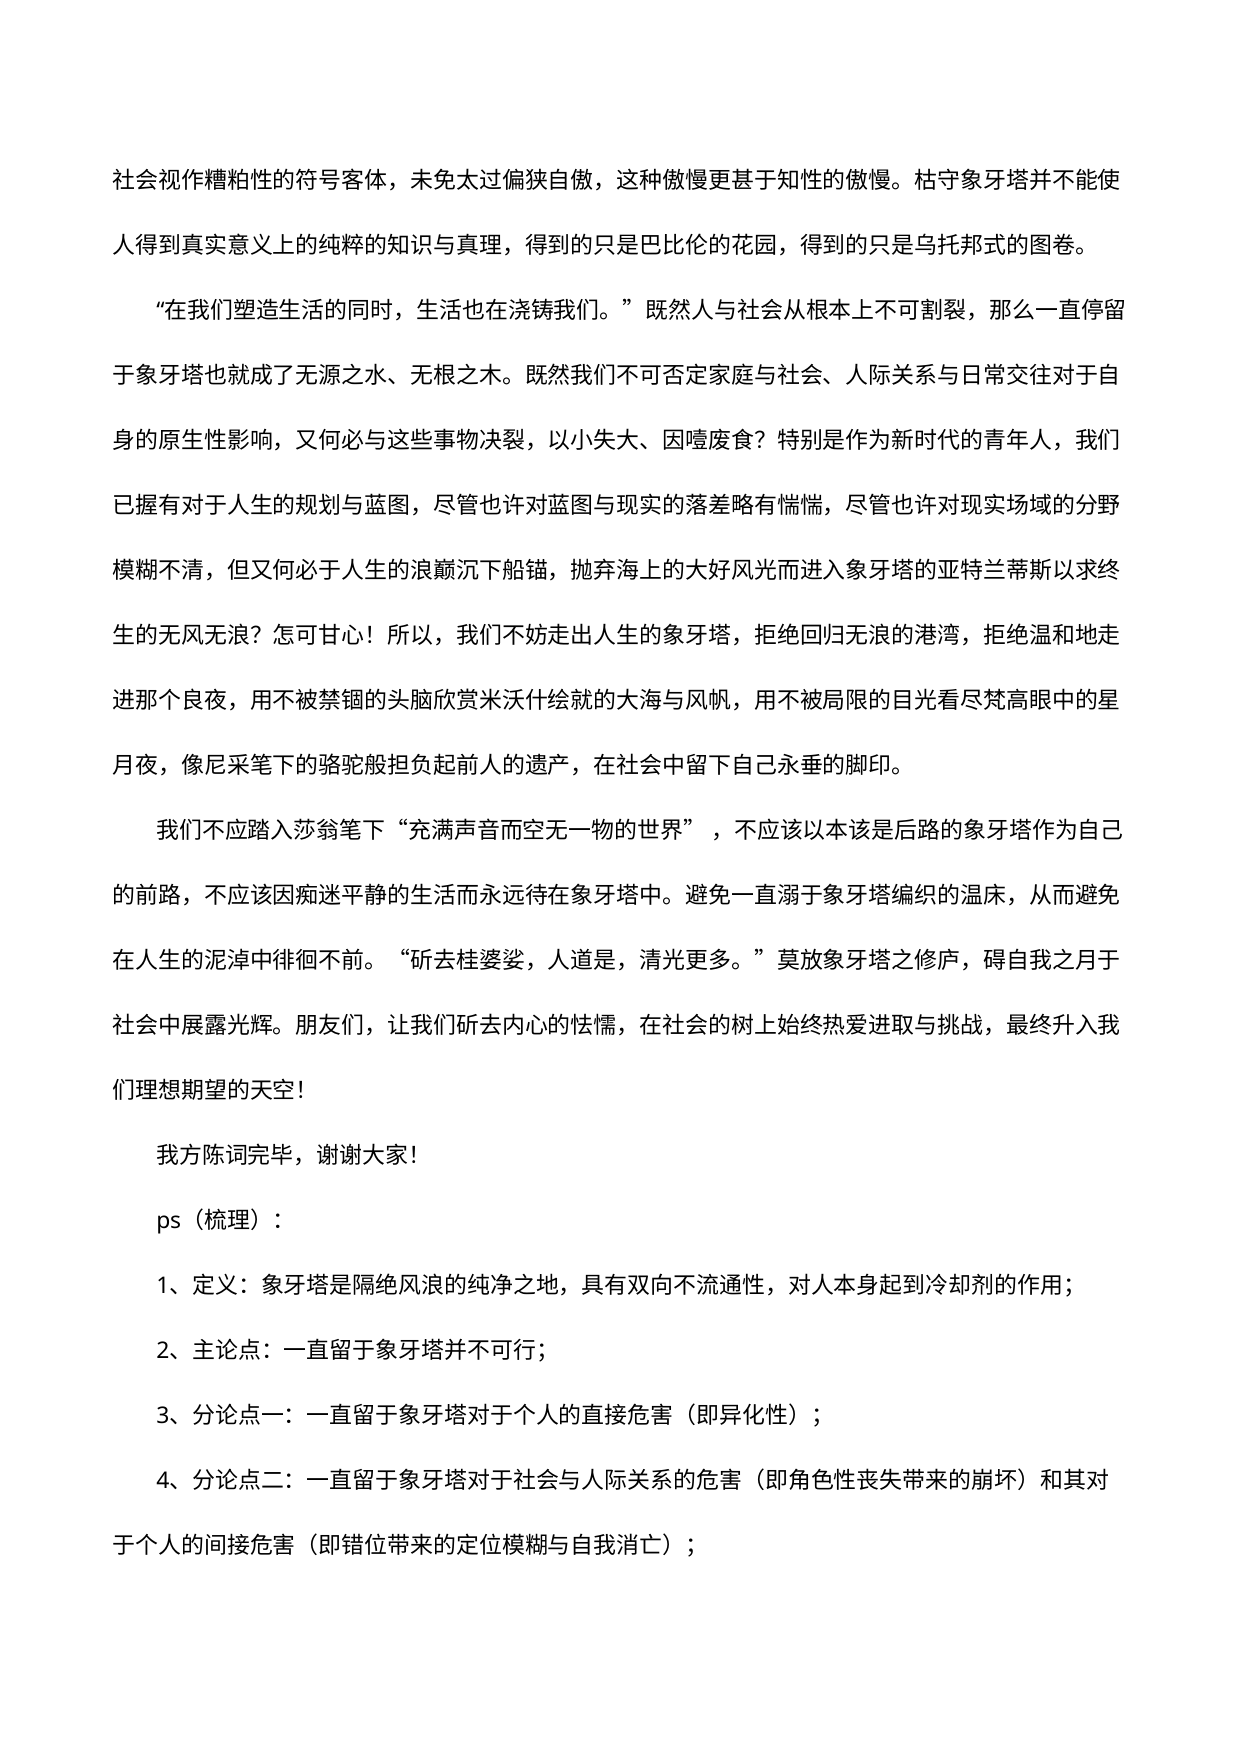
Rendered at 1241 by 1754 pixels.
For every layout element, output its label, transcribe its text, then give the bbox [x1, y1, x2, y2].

text 4、分论点二：一直留于象牙塔对于社会与人际关系的危害（即角色性丧失带来的崩坏）和其对于个人的间接危害（即错位带来的定位模糊与自我消亡）； [112, 1446, 1128, 1576]
text 2、主论点：一直留于象牙塔并不可行； [112, 1316, 1128, 1381]
text 3、分论点一：一直留于象牙塔对于个人的直接危害（即异化性）； [112, 1381, 1128, 1446]
text ps（梳理）： [112, 1186, 1128, 1251]
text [112, 146, 1128, 276]
text “在我们塑造生活的同时，生活也在浇铸我们。”既然人与社会从根本上不可割裂，那么一直停留于象牙塔也就成了无源之水、无根之木。既然我们不可否定家庭与社会、人际关系与日常交往对于自身的原生性影响，又何必与这些事物决裂，以小失大、因噎废食？特别是作为新时代的青年人，我们已握有对于人生的规划与蓝图，尽管也许对蓝图与现实的落差略有惴惴，尽管也许对现实场域的分野模糊不清，但又何必于人生的浪巅沉下船锚，抛弃海上的大好风光而进入象牙塔的亚特兰蒂斯以求终生的无风无浪？怎可甘心！所以，我们不妨走出人生的象牙塔，拒绝回归无浪的港湾，拒绝温和地走进那个良夜，用不被禁锢的头脑欣赏米沃什绘就的大海与风帆，用不被局限的目光看尽梵高眼中的星月夜，像尼采笔下的骆驼般担负起前人的遗产，在社会中留下自己永垂的脚印。 [112, 276, 1128, 796]
text 1、定义：象牙塔是隔绝风浪的纯净之地，具有双向不流通性，对人本身起到冷却剂的作用； [112, 1251, 1128, 1316]
text 我方陈词完毕，谢谢大家！ [112, 1121, 1128, 1186]
text 我们不应踏入莎翁笔下“充满声音而空无一物的世界” ，不应该以本该是后路的象牙塔作为自己的前路，不应该因痴迷平静的生活而永远待在象牙塔中。避免一直溺于象牙塔编织的温床，从而避免在人生的泥淖中徘徊不前。“斫去桂婆娑，人道是，清光更多。”莫放象牙塔之修庐，碍自我之月于社会中展露光辉。朋友们，让我们斫去内心的怯懦，在社会的树上始终热爱进取与挑战，最终升入我们理想期望的天空！ [112, 796, 1128, 1121]
